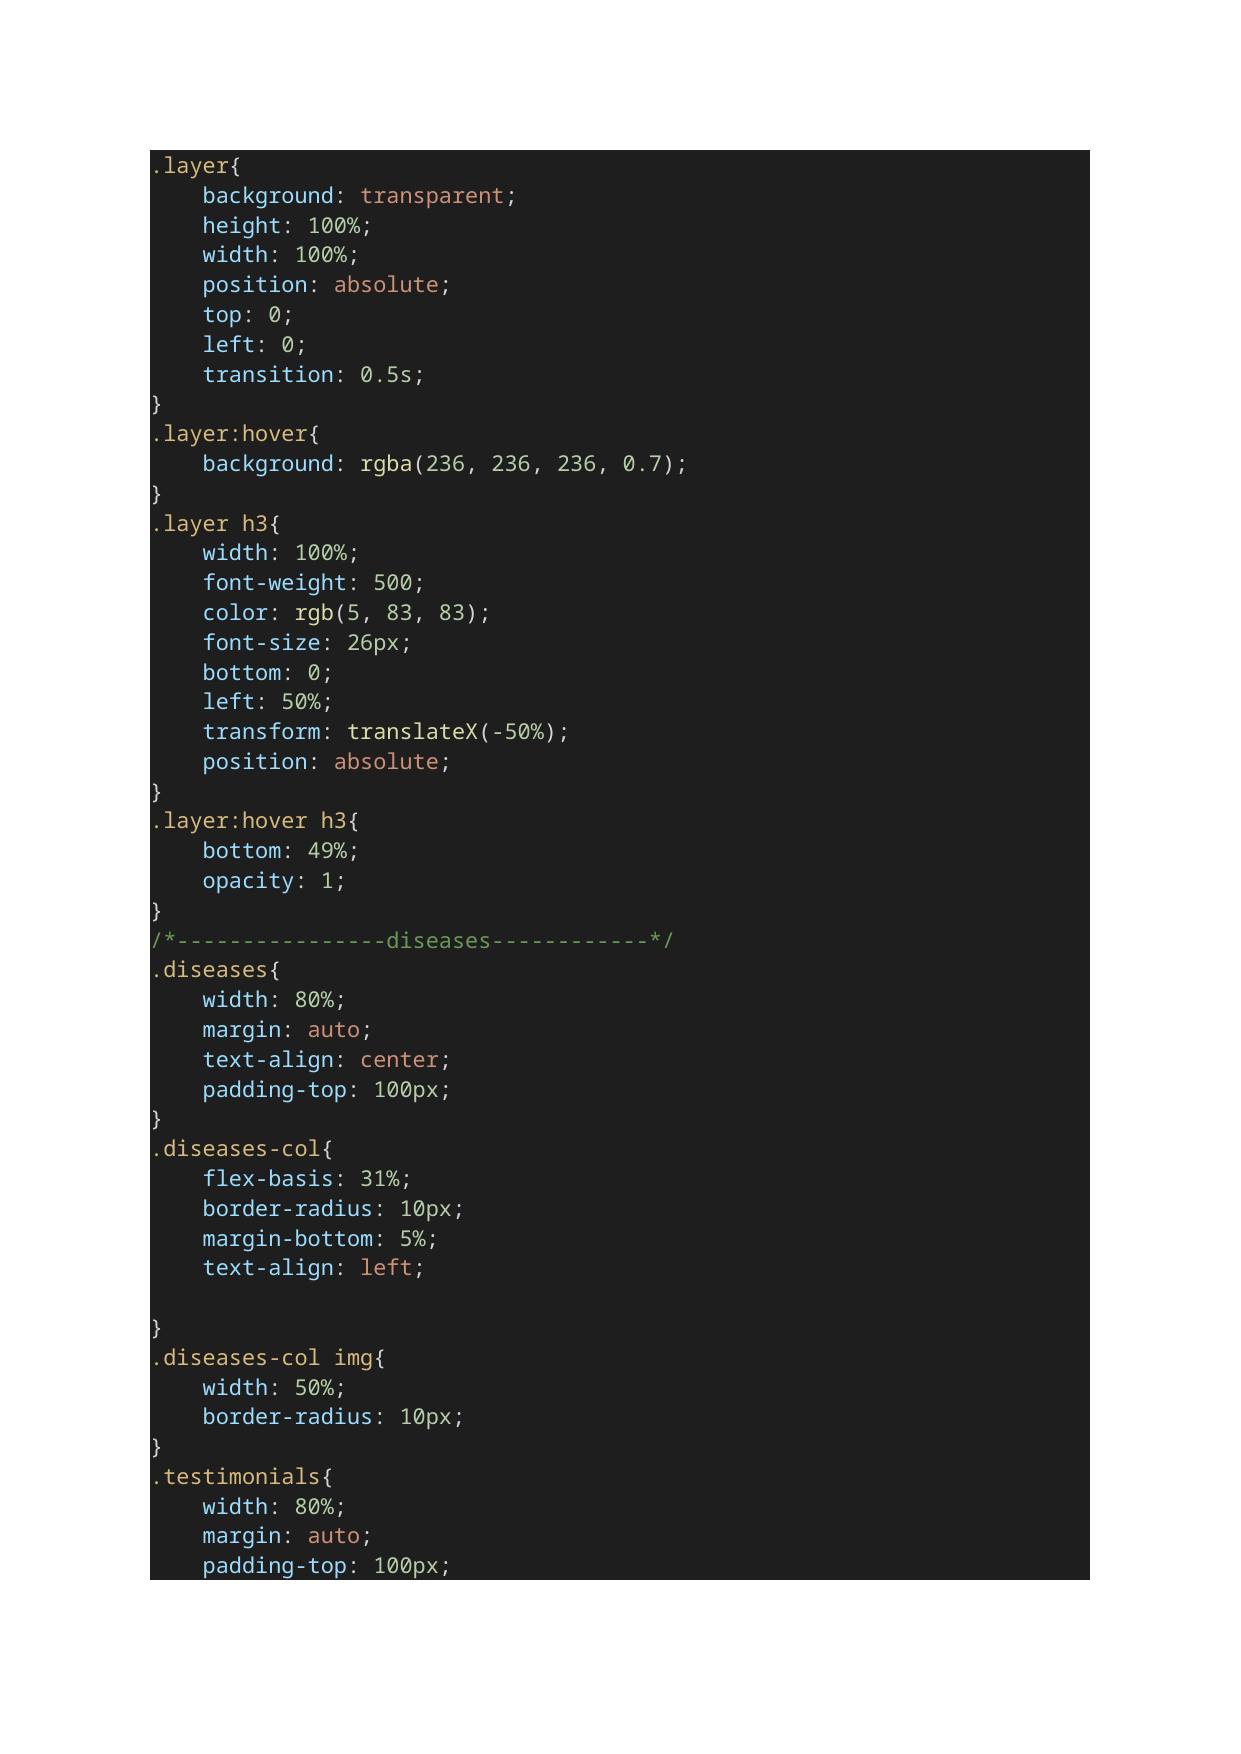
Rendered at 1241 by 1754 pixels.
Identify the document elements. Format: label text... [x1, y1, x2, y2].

text background: transparent; [150, 180, 1090, 209]
text } [150, 776, 1090, 805]
text width: 80%; [150, 1491, 1090, 1520]
text .testimonials{ [150, 1461, 1090, 1491]
text background: rgba(236, 236, 236, 0.7); [150, 448, 1090, 478]
text margin-bottom: 5%; [150, 1222, 1090, 1252]
text text-align: left; [150, 1252, 1090, 1282]
text width: 50%; [150, 1371, 1090, 1401]
text .layer{ [150, 150, 1090, 180]
text width: 100%; [150, 239, 1090, 269]
text margin: auto; [150, 1520, 1090, 1550]
text width: 100%; [150, 537, 1090, 567]
text font-size: 26px; [150, 627, 1090, 656]
text .diseases-col{ [150, 1133, 1090, 1163]
text padding-top: 100px; [150, 1073, 1090, 1103]
text } [150, 478, 1090, 507]
text transition: 0.5s; [150, 358, 1090, 388]
text position: absolute; [150, 269, 1090, 299]
text } [150, 1103, 1090, 1133]
text bottom: 0; [150, 656, 1090, 686]
text .layer:hover{ [150, 418, 1090, 448]
text border-radius: 10px; [150, 1193, 1090, 1222]
text font-weight: 500; [150, 567, 1090, 597]
text } [150, 1431, 1090, 1461]
text top: 0; [150, 299, 1090, 329]
text } [150, 895, 1090, 924]
text left: 50%; [150, 686, 1090, 716]
text flex-basis: 31%; [150, 1163, 1090, 1193]
text .diseases-col img{ [150, 1342, 1090, 1371]
text bottom: 49%; [150, 835, 1090, 865]
text color: rgb(5, 83, 83); [150, 597, 1090, 627]
text text-align: center; [150, 1044, 1090, 1073]
text } [150, 388, 1090, 418]
text .diseases{ [150, 954, 1090, 984]
text width: 80%; [150, 984, 1090, 1014]
text .layer h3{ [150, 507, 1090, 537]
text padding-top: 100px; [150, 1550, 1090, 1580]
text height: 100%; [150, 209, 1090, 239]
text border-radius: 10px; [150, 1401, 1090, 1431]
text transform: translateX(-50%); [150, 716, 1090, 746]
text opacity: 1; [150, 865, 1090, 895]
text margin: auto; [150, 1014, 1090, 1044]
text .layer:hover h3{ [150, 805, 1090, 835]
text } [150, 1312, 1090, 1342]
text position: absolute; [150, 746, 1090, 776]
text /*----------------diseases------------*/ [150, 924, 1090, 954]
text left: 0; [150, 329, 1090, 358]
